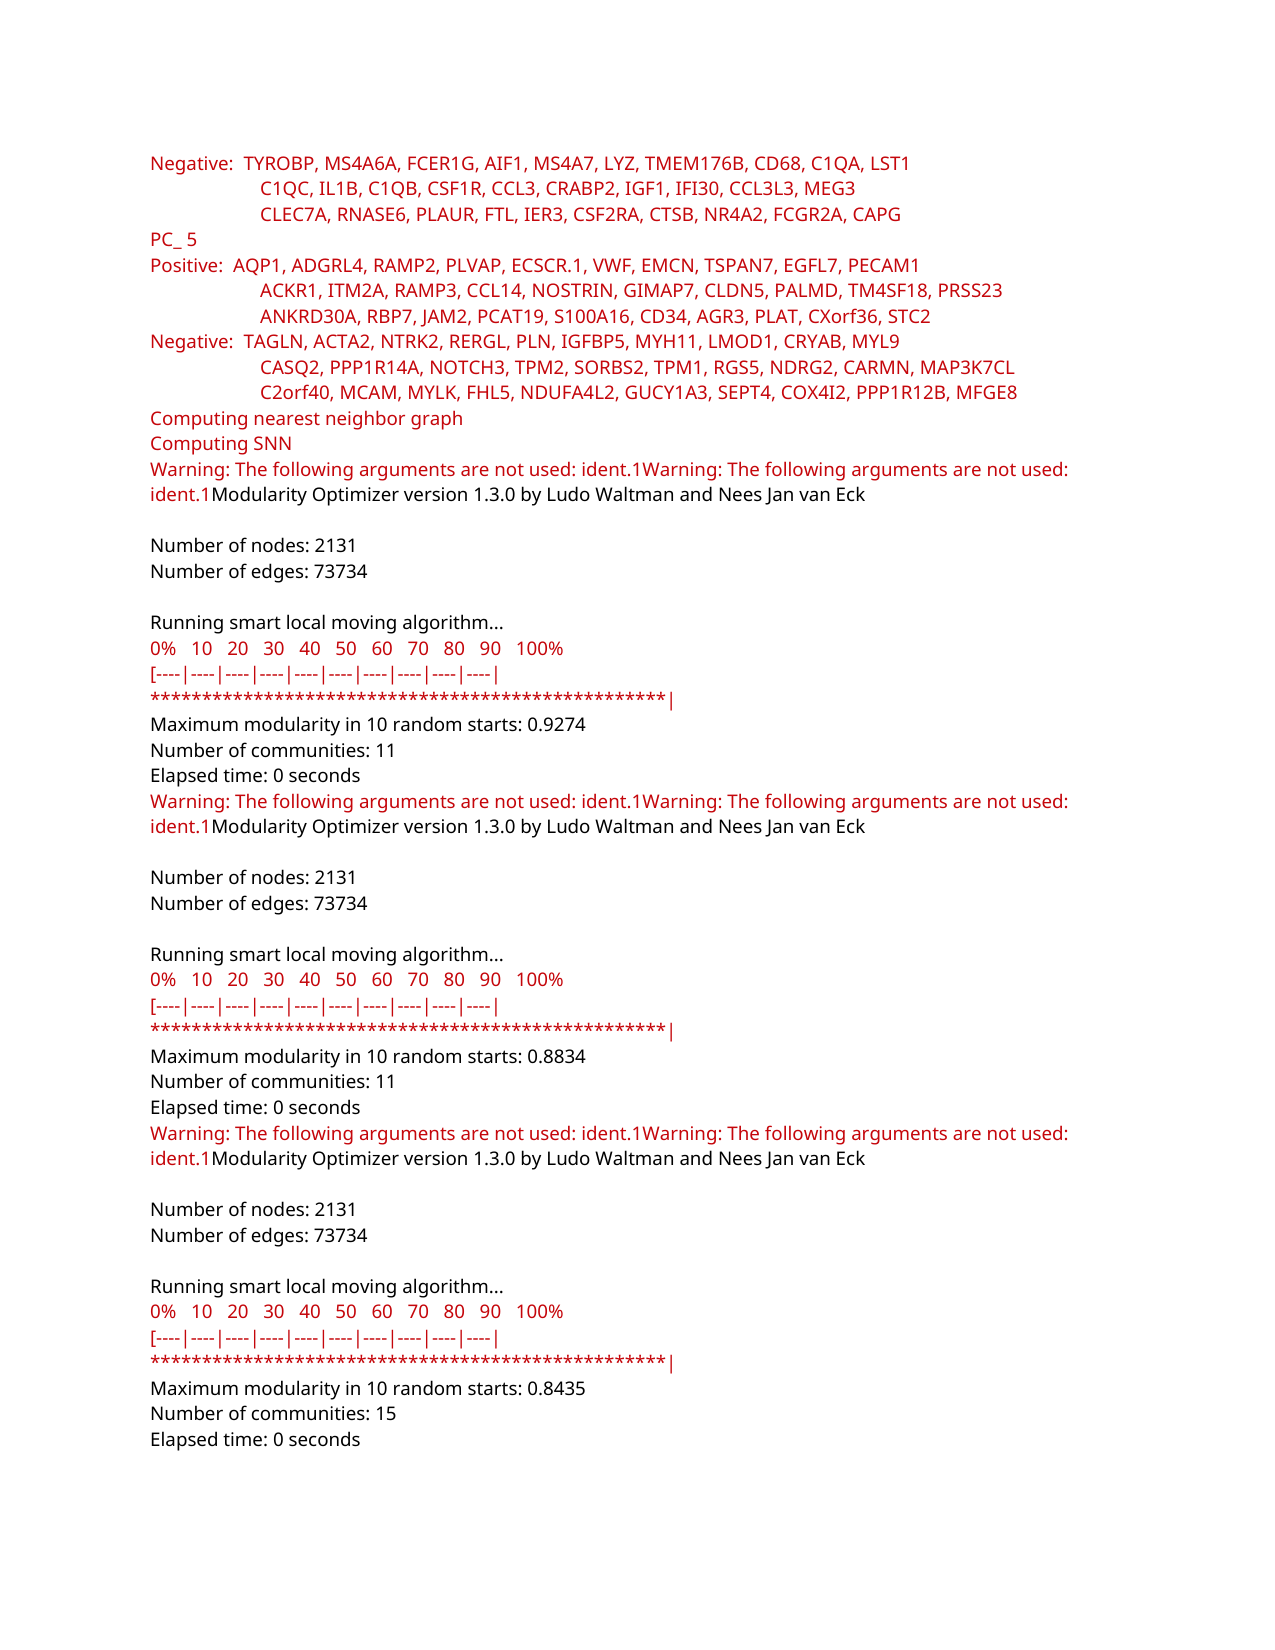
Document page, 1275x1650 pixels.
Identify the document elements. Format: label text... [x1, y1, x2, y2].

text C2orf40, MCAM, MYLK, FHL5, NDUFA4L2, GUCY1A3, SEPT4, COX4I2, PPP1R12B, MFGE8 [150, 380, 1125, 405]
text CLEC7A, RNASE6, PLAUR, FTL, IER3, CSF2RA, CTSB, NR4A2, FCGR2A, CAPG [150, 201, 1125, 227]
text Number of edges: 73734 [150, 558, 1125, 584]
text Number of edges: 73734 [150, 1222, 1125, 1247]
text Computing nearest neighbor graph [150, 405, 1125, 431]
text [----|----|----|----|----|----|----|----|----|----| [150, 1324, 1125, 1349]
text Maximum modularity in 10 random starts: 0.8435 [150, 1375, 1125, 1401]
text Running smart local moving algorithm... [150, 941, 1125, 967]
text ANKRD30A, RBP7, JAM2, PCAT19, S100A16, CD34, AGR3, PLAT, CXorf36, STC2 [150, 303, 1125, 329]
text Negative: TYROBP, MS4A6A, FCER1G, AIF1, MS4A7, LYZ, TMEM176B, CD68, C1QA, LST1 [150, 150, 1125, 176]
text Running smart local moving algorithm... [150, 609, 1125, 635]
text 0% 10 20 30 40 50 60 70 80 90 100% [150, 1298, 1125, 1324]
text Elapsed time: 0 seconds [150, 762, 1125, 788]
text Maximum modularity in 10 random starts: 0.9274 [150, 711, 1125, 737]
text Elapsed time: 0 seconds [150, 1426, 1125, 1452]
text Running smart local moving algorithm... [150, 1273, 1125, 1298]
text C1QC, IL1B, C1QB, CSF1R, CCL3, CRABP2, IGF1, IFI30, CCL3L3, MEG3 [150, 176, 1125, 201]
text [----|----|----|----|----|----|----|----|----|----| [150, 992, 1125, 1018]
text [----|----|----|----|----|----|----|----|----|----| [150, 660, 1125, 686]
text Negative: TAGLN, ACTA2, NTRK2, RERGL, PLN, IGFBP5, MYH11, LMOD1, CRYAB, MYL9 [150, 329, 1125, 354]
text Elapsed time: 0 seconds [150, 1094, 1125, 1120]
text **************************************************| [150, 1349, 1125, 1375]
text Number of nodes: 2131 [150, 533, 1125, 558]
text Number of communities: 15 [150, 1401, 1125, 1426]
text 0% 10 20 30 40 50 60 70 80 90 100% [150, 635, 1125, 660]
text **************************************************| [150, 1018, 1125, 1043]
text 0% 10 20 30 40 50 60 70 80 90 100% [150, 967, 1125, 992]
text ACKR1, ITM2A, RAMP3, CCL14, NOSTRIN, GIMAP7, CLDN5, PALMD, TM4SF18, PRSS23 [150, 278, 1125, 303]
text PC_ 5 [150, 227, 1125, 252]
text **************************************************| [150, 686, 1125, 711]
text Positive: AQP1, ADGRL4, RAMP2, PLVAP, ECSCR.1, VWF, EMCN, TSPAN7, EGFL7, PECAM1 [150, 252, 1125, 278]
text Number of edges: 73734 [150, 890, 1125, 916]
text Number of nodes: 2131 [150, 864, 1125, 890]
text Number of nodes: 2131 [150, 1196, 1125, 1222]
text Maximum modularity in 10 random starts: 0.8834 [150, 1043, 1125, 1069]
text Number of communities: 11 [150, 1069, 1125, 1094]
text Computing SNN [150, 431, 1125, 456]
text CASQ2, PPP1R14A, NOTCH3, TPM2, SORBS2, TPM1, RGS5, NDRG2, CARMN, MAP3K7CL [150, 354, 1125, 380]
text Number of communities: 11 [150, 737, 1125, 762]
